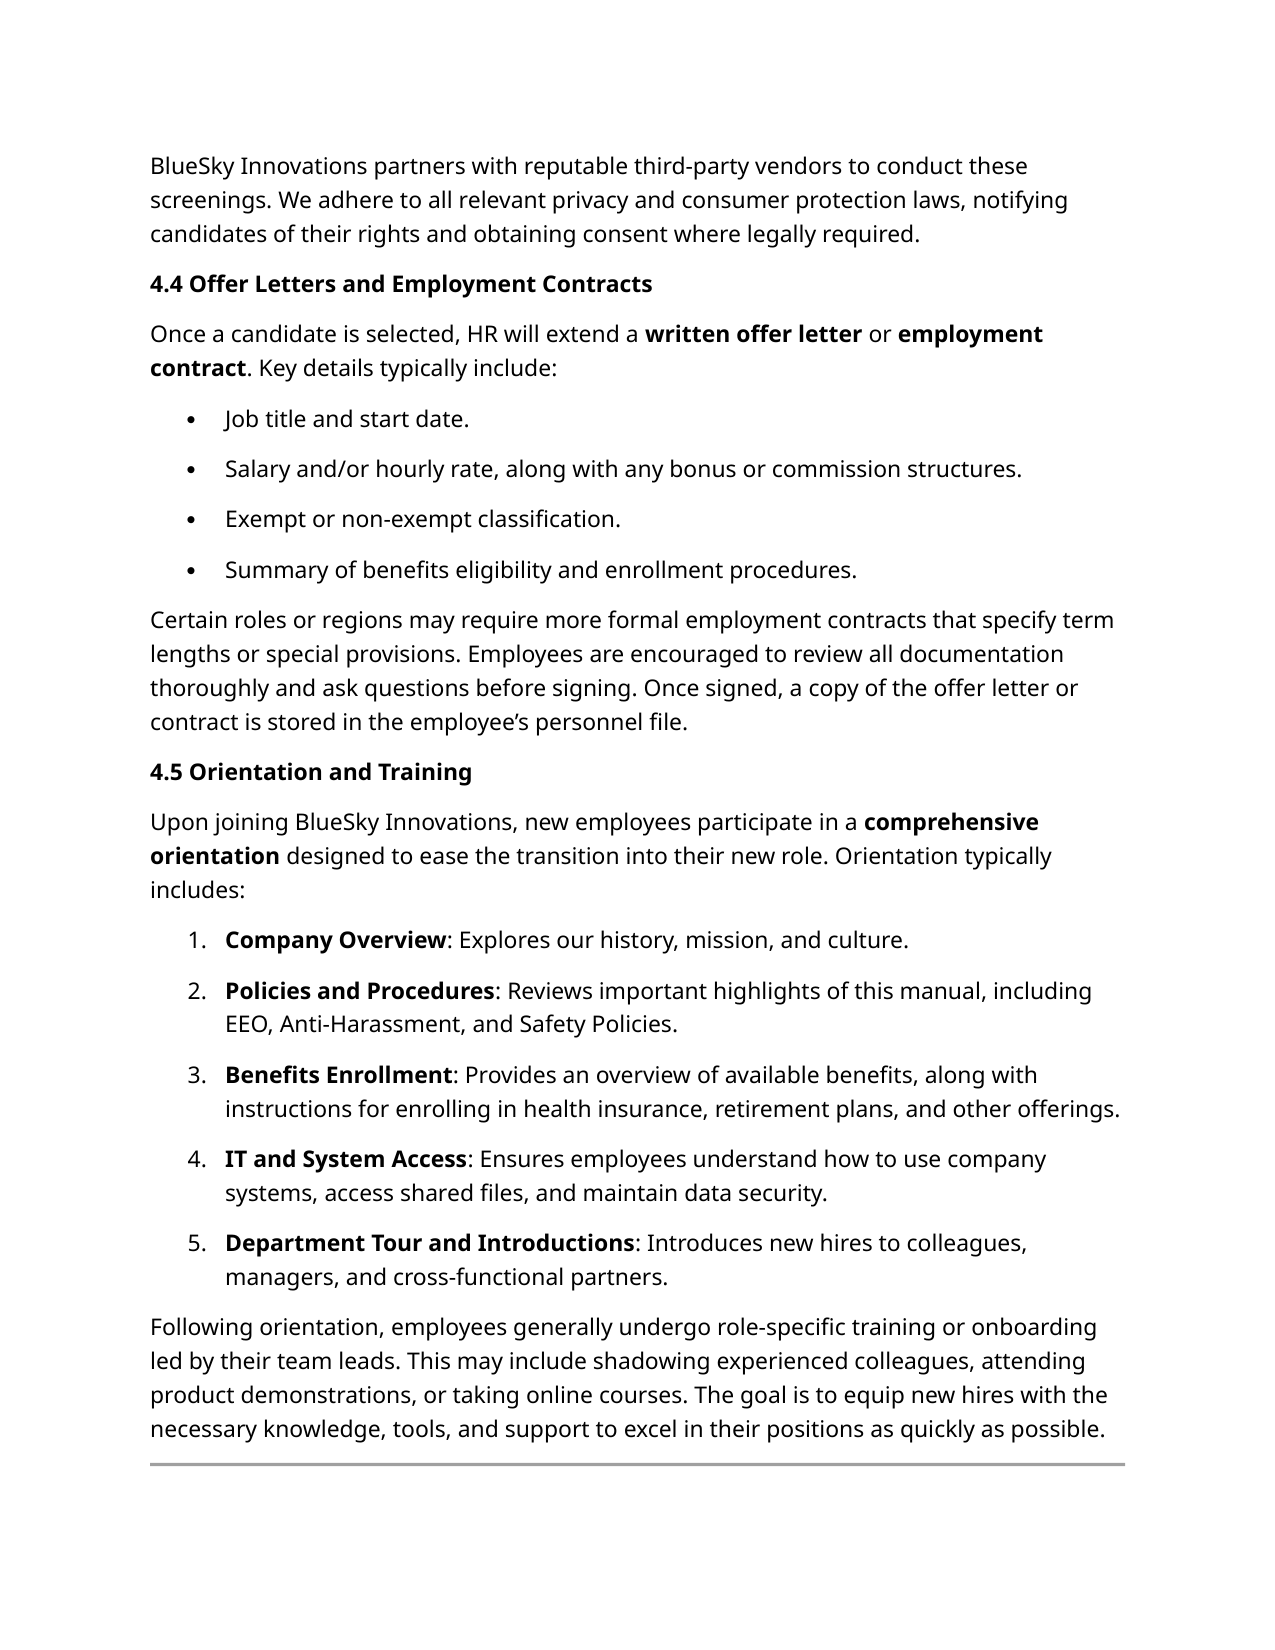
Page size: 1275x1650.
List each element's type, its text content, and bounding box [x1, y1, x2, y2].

text Once a candidate is selected, HR will extend a written offer letter or employment contract. Key details typically include: [150, 318, 1125, 383]
list Job title and start date. [187, 402, 1125, 434]
text 4.4 Offer Letters and Employment Contracts [150, 268, 1125, 299]
list Company Overview: Explores our history, mission, and culture. [187, 924, 1125, 955]
list Exempt or non-exempt classification. [187, 503, 1125, 534]
text Upon joining BlueSky Innovations, new employees participate in a comprehensive orientation designed to ease the transition into their new role. Orientation typically includes: [150, 806, 1125, 905]
list IT and System Access: Ensures employees understand how to use company systems, access shared files, and maintain data security. [187, 1143, 1125, 1208]
text 4.5 Orientation and Training [150, 756, 1125, 787]
list Department Tour and Introductions: Introduces new hires to colleagues, managers, and cross-functional partners. [187, 1227, 1125, 1292]
list Summary of benefits eligibility and enrollment procedures. [187, 554, 1125, 585]
list Benefits Enrollment: Provides an overview of available benefits, along with instructions for enrolling in health insurance, retirement plans, and other offerings. [187, 1059, 1125, 1124]
list Policies and Procedures: Reviews important highlights of this manual, including EEO, Anti-Harassment, and Safety Policies. [187, 974, 1125, 1039]
text Certain roles or regions may require more formal employment contracts that specify term lengths or special provisions. Employees are encouraged to review all documentation thoroughly and ask questions before signing. Once signed, a copy of the offer letter or contract is stored in the employee’s personnel file. [150, 604, 1125, 737]
text BlueSky Innovations partners with reputable third-party vendors to conduct these screenings. We adhere to all relevant privacy and consumer protection laws, notifying candidates of their rights and obtaining consent where legally required. [150, 150, 1125, 249]
text Following orientation, employees generally undergo role-specific training or onboarding led by their team leads. This may include shadowing experienced colleagues, attending product demonstrations, or taking online courses. The goal is to equip new hires with the necessary knowledge, tools, and support to excel in their positions as quickly as possible. [150, 1311, 1125, 1444]
list Salary and/or hourly rate, along with any bonus or commission structures. [187, 453, 1125, 484]
